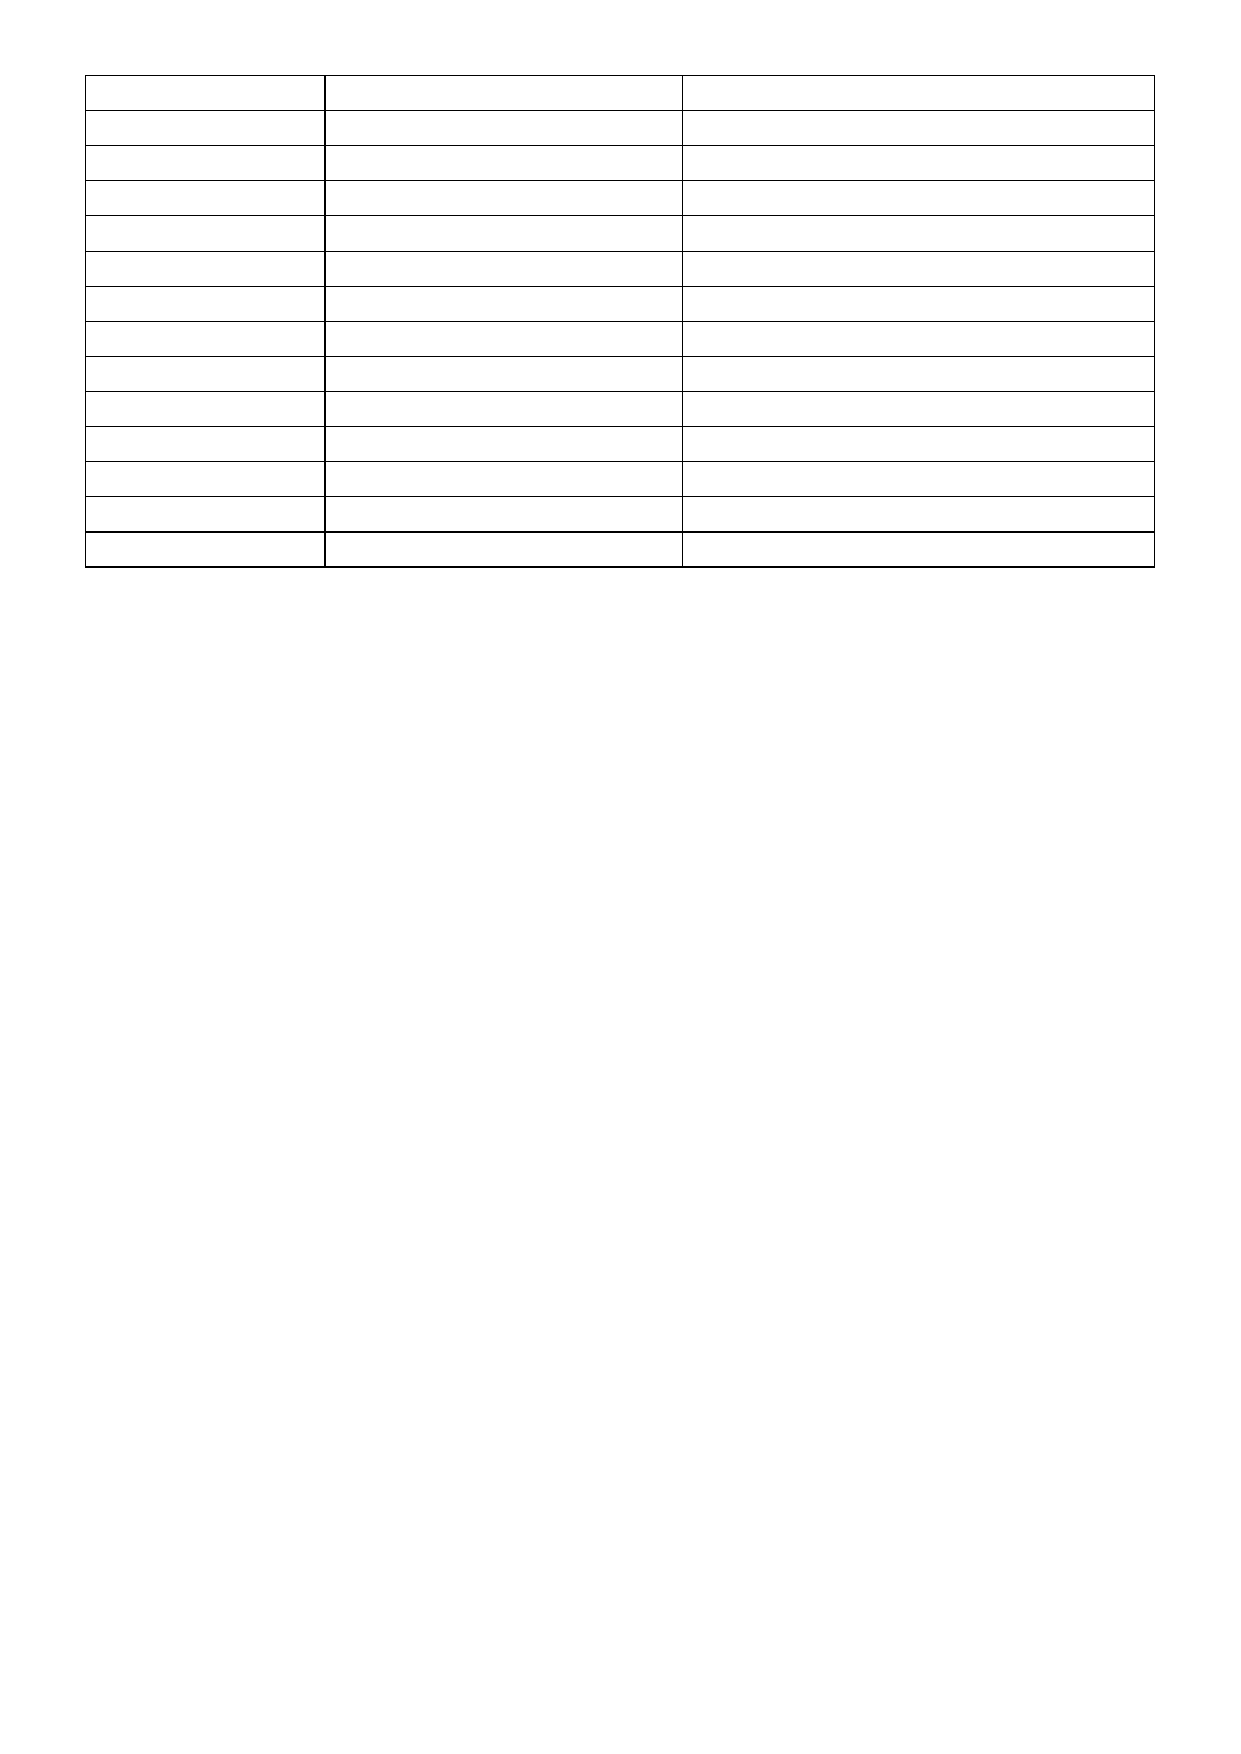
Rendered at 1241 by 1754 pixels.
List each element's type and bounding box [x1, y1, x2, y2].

table_cell [326, 357, 682, 391]
table_cell [86, 146, 324, 180]
table_cell [326, 76, 682, 110]
table_cell [683, 76, 1154, 110]
table_cell [683, 357, 1154, 391]
table_cell [683, 252, 1154, 286]
table_cell [326, 216, 682, 251]
table_cell [683, 533, 1154, 566]
table_cell [86, 76, 324, 110]
table_cell [326, 322, 682, 356]
table_cell [326, 181, 682, 215]
table_cell [86, 287, 324, 321]
table_cell [326, 533, 682, 566]
table_cell [683, 216, 1154, 251]
table_cell [326, 462, 682, 496]
table_cell [683, 146, 1154, 180]
table_cell [683, 111, 1154, 145]
table_cell [326, 427, 682, 461]
table_cell [683, 287, 1154, 321]
table_cell [683, 181, 1154, 215]
table_cell [86, 252, 324, 286]
table_cell [86, 181, 324, 215]
table_cell [326, 497, 682, 531]
table_cell [683, 497, 1154, 531]
table_cell [86, 497, 324, 531]
table_cell [86, 462, 324, 496]
table_cell [86, 357, 324, 391]
table_cell [86, 427, 324, 461]
table_cell [326, 146, 682, 180]
table_cell [326, 111, 682, 145]
table_cell [86, 322, 324, 356]
table_cell [86, 533, 324, 566]
table_cell [326, 287, 682, 321]
table_cell [86, 216, 324, 251]
table_cell [683, 322, 1154, 356]
table_cell [86, 392, 324, 426]
table_cell [86, 111, 324, 145]
table_cell [683, 427, 1154, 461]
table_cell [326, 392, 682, 426]
table_cell [683, 462, 1154, 496]
table_cell [683, 392, 1154, 426]
table_cell [326, 252, 682, 286]
